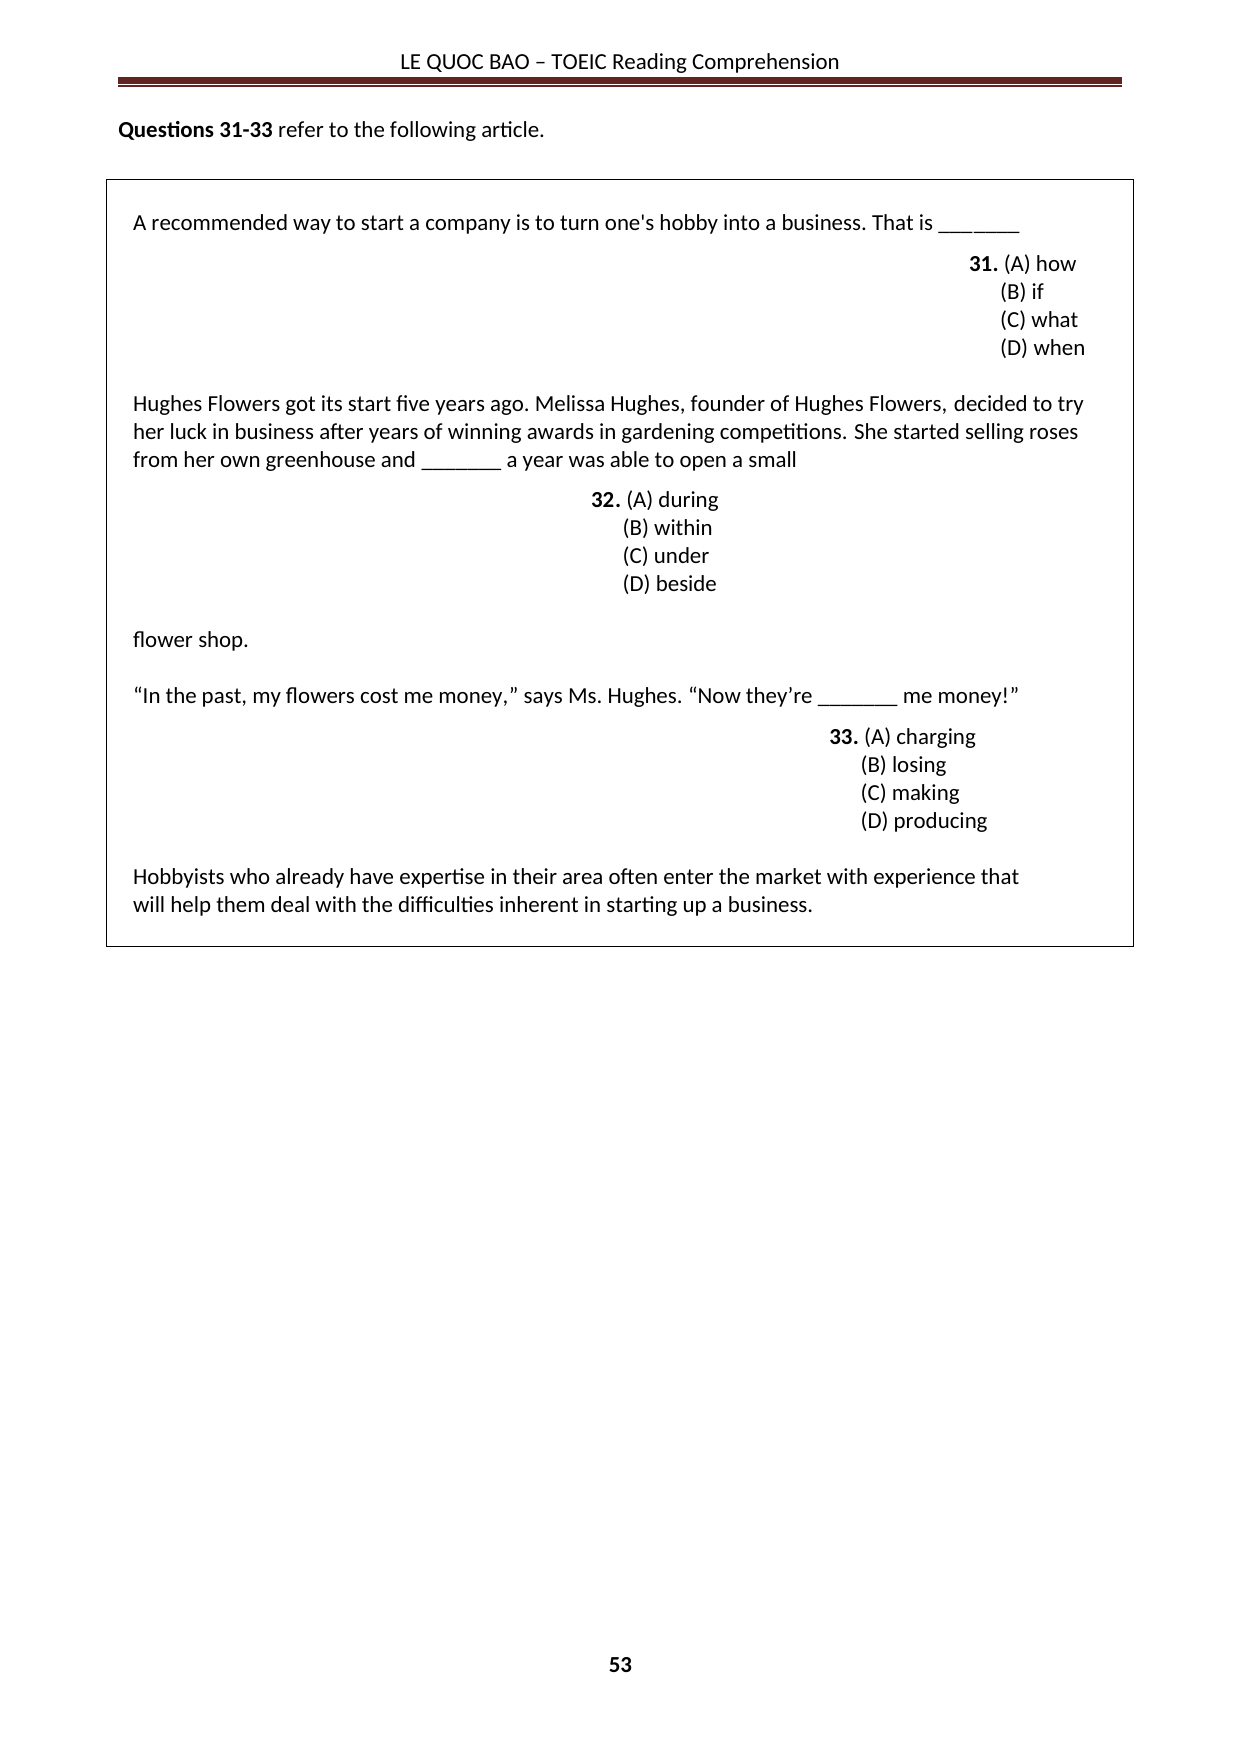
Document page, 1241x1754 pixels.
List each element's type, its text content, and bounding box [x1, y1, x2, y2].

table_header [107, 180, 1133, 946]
text Questions 31-33 refer to the following article. [118, 115, 1122, 175]
